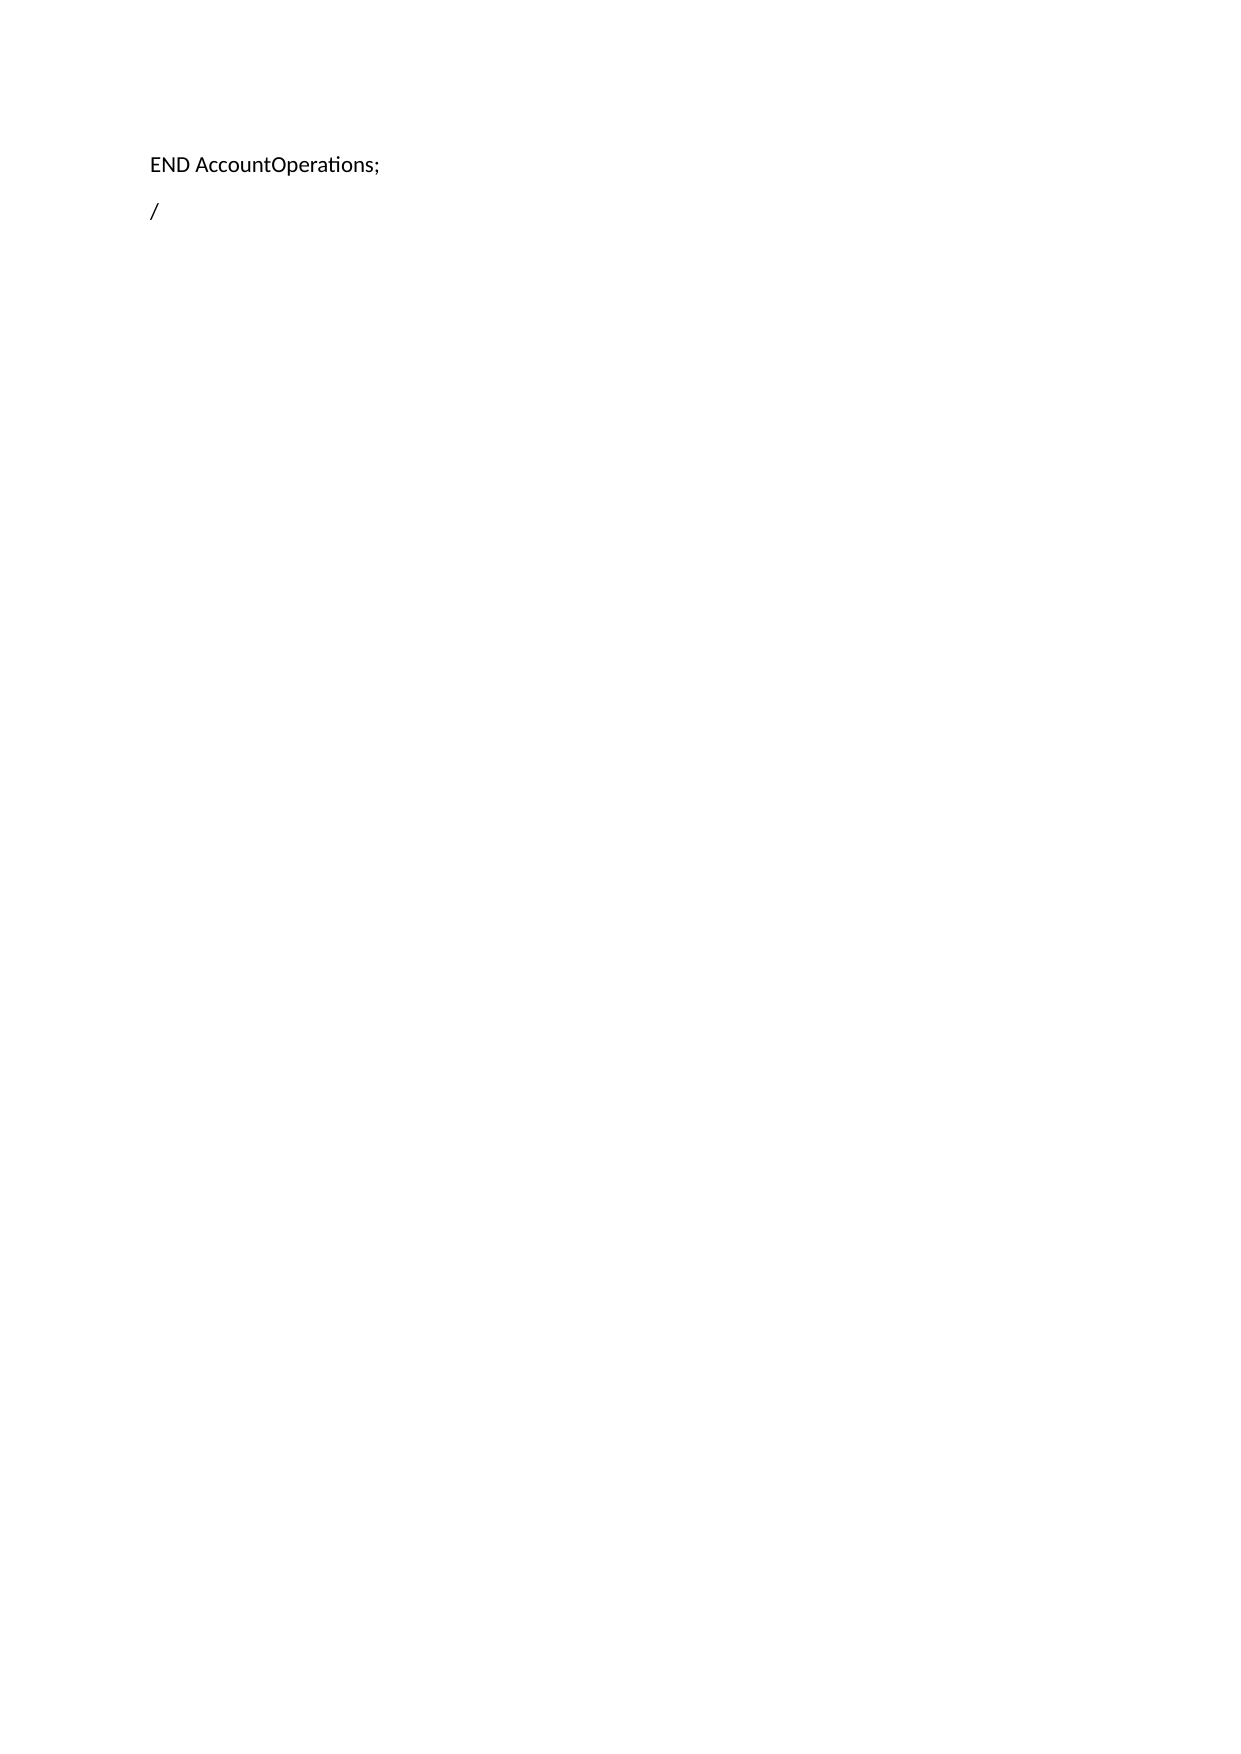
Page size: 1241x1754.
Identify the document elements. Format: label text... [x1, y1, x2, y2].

text / [150, 197, 1090, 225]
text END AccountOperations; [150, 150, 1090, 178]
